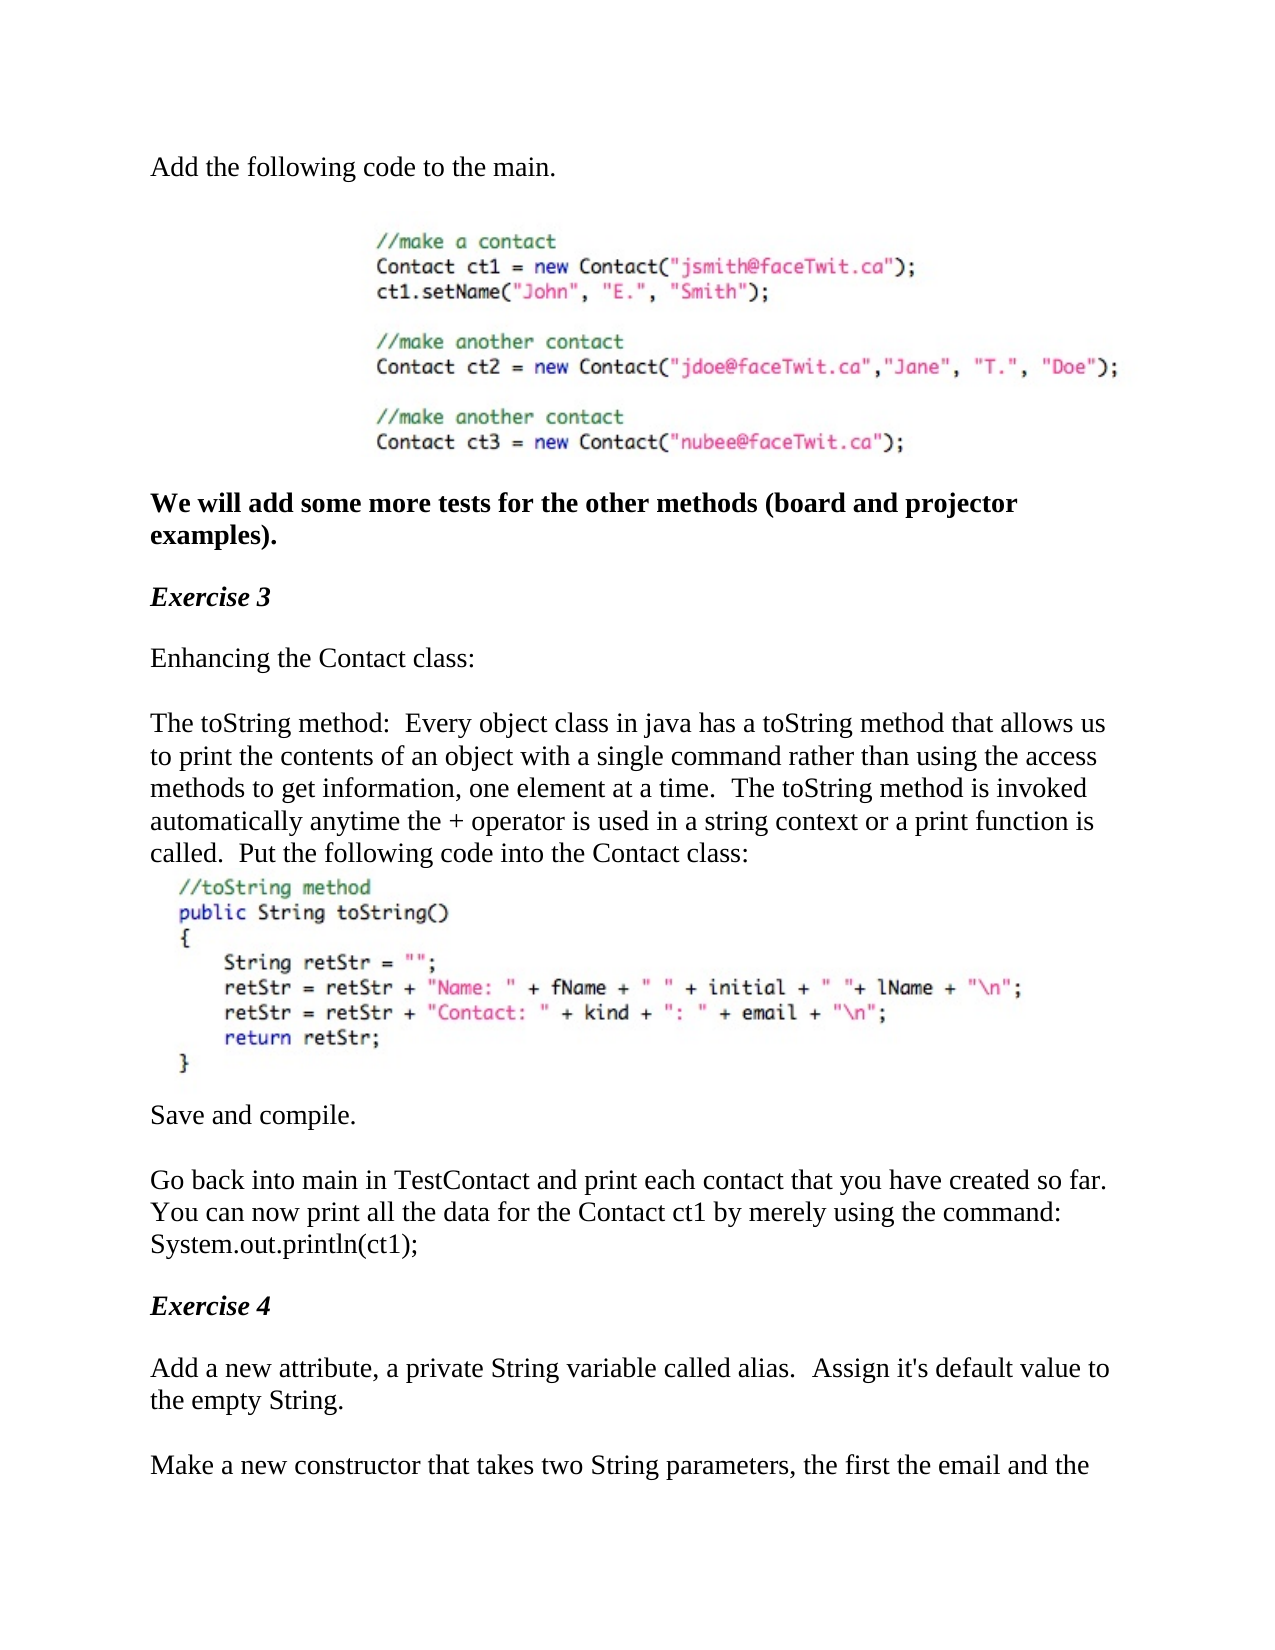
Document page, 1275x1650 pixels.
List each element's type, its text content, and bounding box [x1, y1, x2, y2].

picture [150, 868, 1038, 1098]
text Add the following code to the main. [150, 150, 1125, 182]
text We will add some more tests for the other methods (board and projector examples). [150, 486, 1125, 551]
text Exercise 4 [150, 1289, 1125, 1322]
text Enhancing the Contact class: The toString method: Every object class in java has a toString method that allows us to print the contents of an object with a single command rather than using the access methods to get information, one element at a time. The toString method is invoked automatically anytime the + operator is used in a string context or a print function is called. Put the following code into the Contact class: [150, 642, 1125, 868]
picture [287, 211, 1147, 457]
text Save and compile. Go back into main in TestContact and print each contact that you have created so far. You can now print all the data for the Contact ct1 by merely using the command: System.out.println(ct1); [150, 1098, 1125, 1260]
text Exercise 3 [150, 580, 1125, 612]
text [150, 1351, 1125, 1480]
